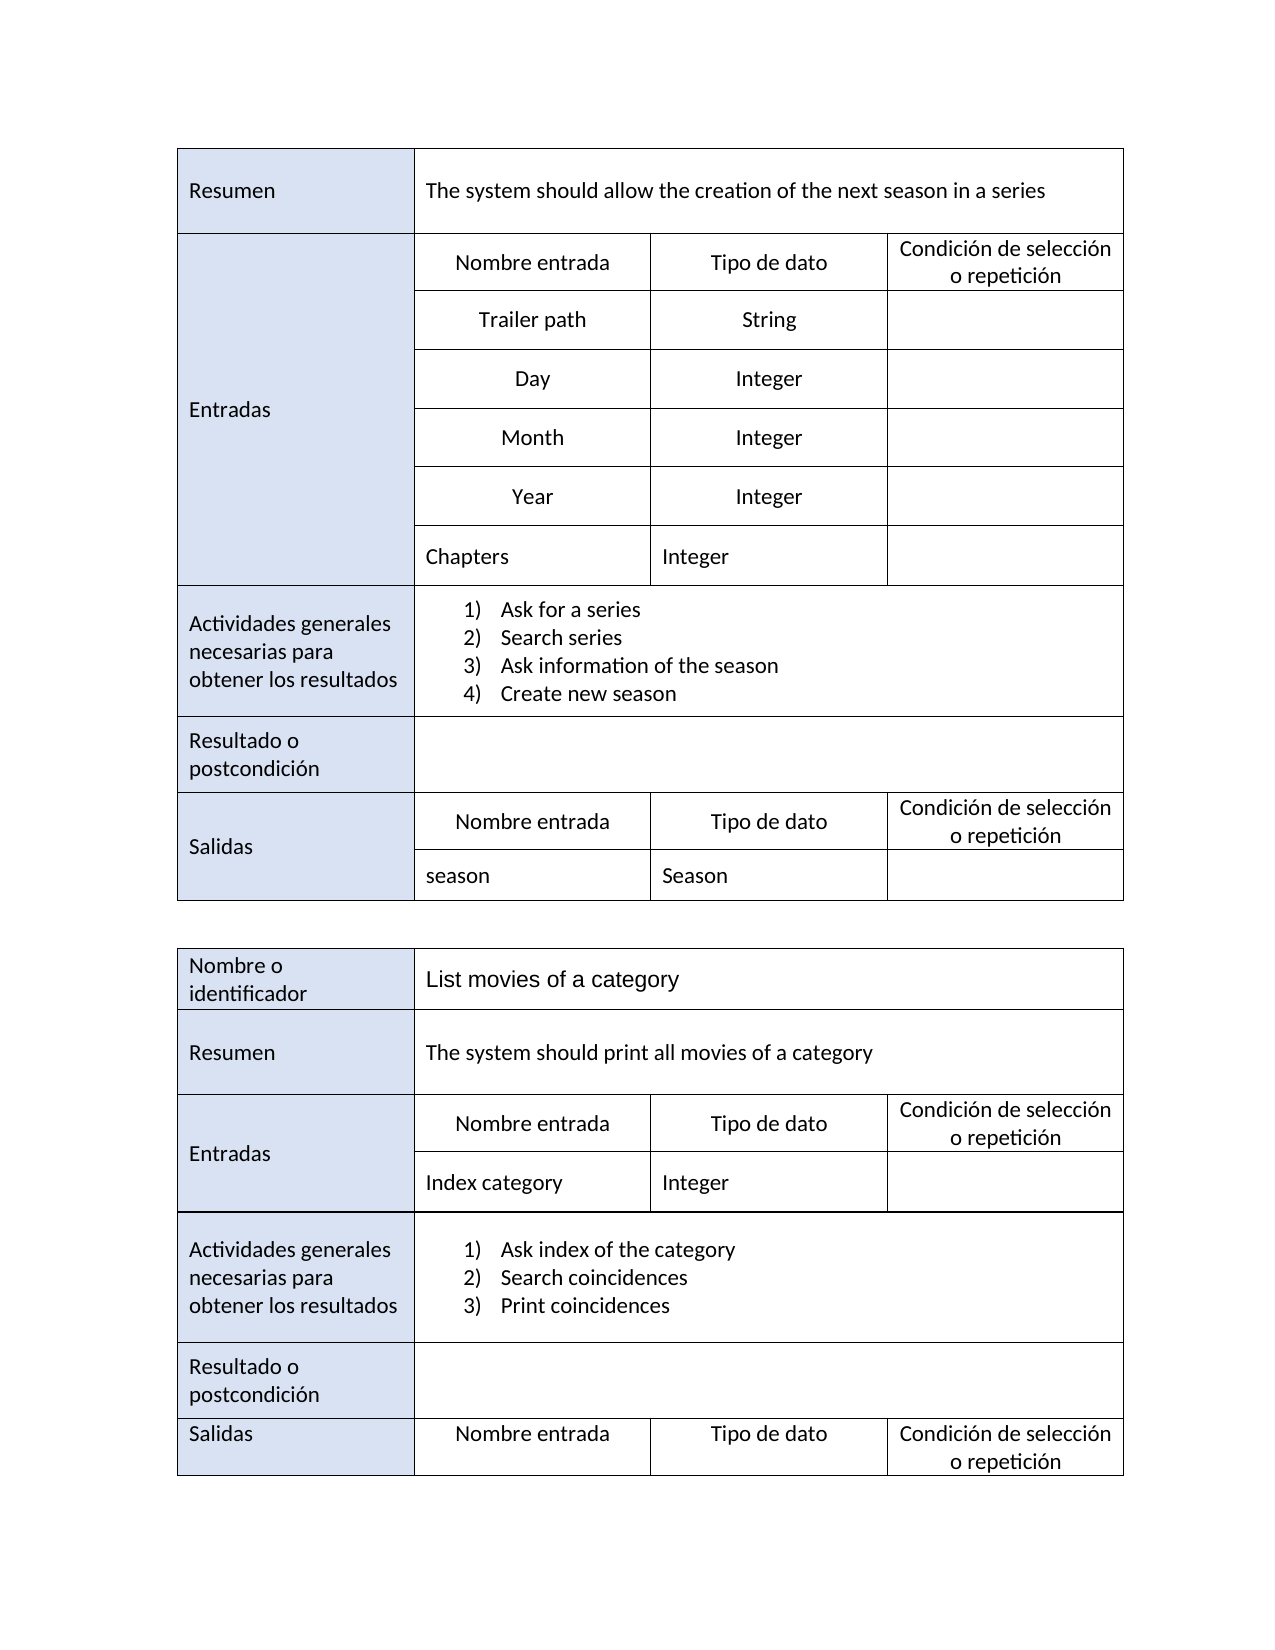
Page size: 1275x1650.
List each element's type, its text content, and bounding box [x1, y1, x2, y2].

table_cell Ask index of the category Search coincidences Print coincidences [415, 1213, 1123, 1342]
table_cell String [651, 291, 887, 348]
table_cell Nombre entrada [415, 234, 650, 290]
table_cell Integer [651, 350, 887, 407]
table_cell [888, 409, 1123, 466]
table_cell [415, 1343, 1123, 1418]
table_cell Year [415, 467, 650, 525]
table_cell Resumen [178, 1010, 414, 1094]
table_cell Condición de selección o repetición [888, 793, 1123, 849]
table_cell Condición de selección o repetición [888, 1095, 1123, 1151]
table_cell Resumen [178, 149, 414, 233]
table_cell [888, 526, 1123, 585]
table_cell The system should allow the creation of the next season in a series [415, 149, 1123, 233]
table_cell [888, 291, 1123, 348]
table_cell Entradas [178, 234, 414, 585]
table_cell Condición de selección o repetición [888, 1419, 1123, 1475]
table_cell Integer [651, 467, 887, 525]
table_cell Tipo de dato [651, 793, 887, 849]
table_cell [888, 850, 1123, 900]
table_cell Resultado o postcondición [178, 1343, 414, 1418]
table_cell [888, 350, 1123, 407]
table_cell [888, 467, 1123, 525]
table_cell Nombre entrada [415, 1095, 650, 1151]
table_cell Condición de selección o repetición [888, 234, 1123, 290]
table_cell Tipo de dato [651, 1095, 887, 1151]
table_cell Nombre entrada [415, 1419, 650, 1475]
table_cell Nombre entrada [415, 793, 650, 849]
table_cell Resultado o postcondición [178, 717, 414, 792]
table_header List movies of a category [415, 949, 1123, 1009]
table_cell Tipo de dato [651, 234, 887, 290]
table_cell Actividades generales necesarias para obtener los resultados [178, 1213, 414, 1342]
table_cell [888, 1152, 1123, 1211]
table_cell Integer [651, 1152, 887, 1211]
table_cell Index category [415, 1152, 650, 1211]
table_cell Month [415, 409, 650, 466]
table_cell Ask for a series Search series Ask information of the season Create new season [415, 586, 1123, 716]
table_cell Tipo de dato [651, 1419, 887, 1475]
table_cell The system should print all movies of a category [415, 1010, 1123, 1094]
table_cell Day [415, 350, 650, 407]
table_cell season [415, 850, 650, 900]
table_header Nombre o identificador [178, 949, 414, 1009]
table_cell Season [651, 850, 887, 900]
table_cell Integer [651, 526, 887, 585]
table_cell [415, 717, 1123, 792]
table_cell Entradas [178, 1095, 414, 1211]
table_cell Salidas [178, 793, 414, 900]
table_cell Trailer path [415, 291, 650, 348]
table_cell Salidas [178, 1419, 414, 1475]
table_cell Integer [651, 409, 887, 466]
table_cell Chapters [415, 526, 650, 585]
table_cell Actividades generales necesarias para obtener los resultados [178, 586, 414, 716]
